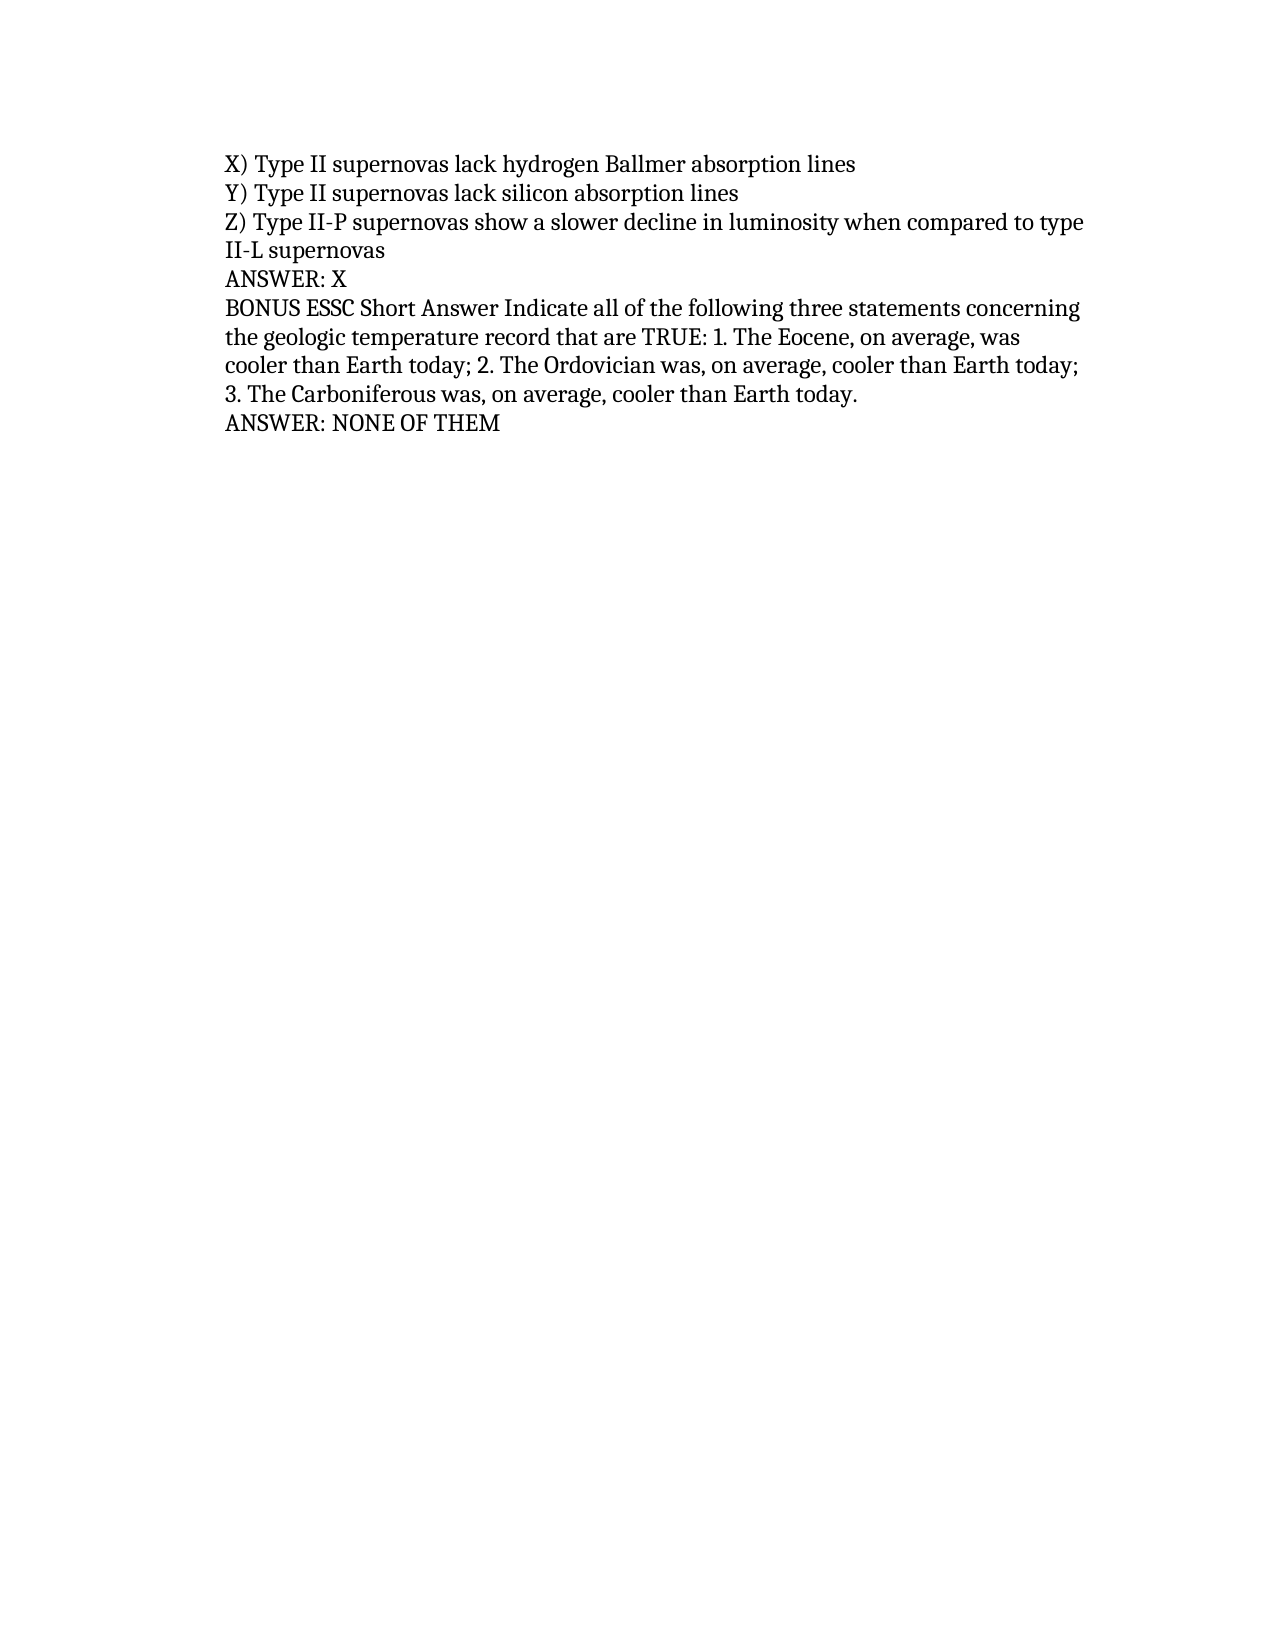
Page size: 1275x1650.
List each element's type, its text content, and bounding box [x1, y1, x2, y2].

list X) Type II supernovas lack hydrogen Ballmer absorption lines [225, 150, 1087, 179]
list BONUS ESSC Short Answer Indicate all of the following three statements concerning the geologic temperature record that are TRUE: 1. The Eocene, on average, was cooler than Earth today; 2. The Ordovician was, on average, cooler than Earth today; 3. The Carboniferous was, on average, cooler than Earth today. [225, 294, 1087, 409]
list Y) Type II supernovas lack silicon absorption lines [225, 179, 1087, 207]
list Z) Type II-P supernovas show a slower decline in luminosity when compared to type II-L supernovas [225, 207, 1087, 265]
list ANSWER: NONE OF THEM [225, 409, 1087, 437]
list ANSWER: X [225, 265, 1087, 294]
